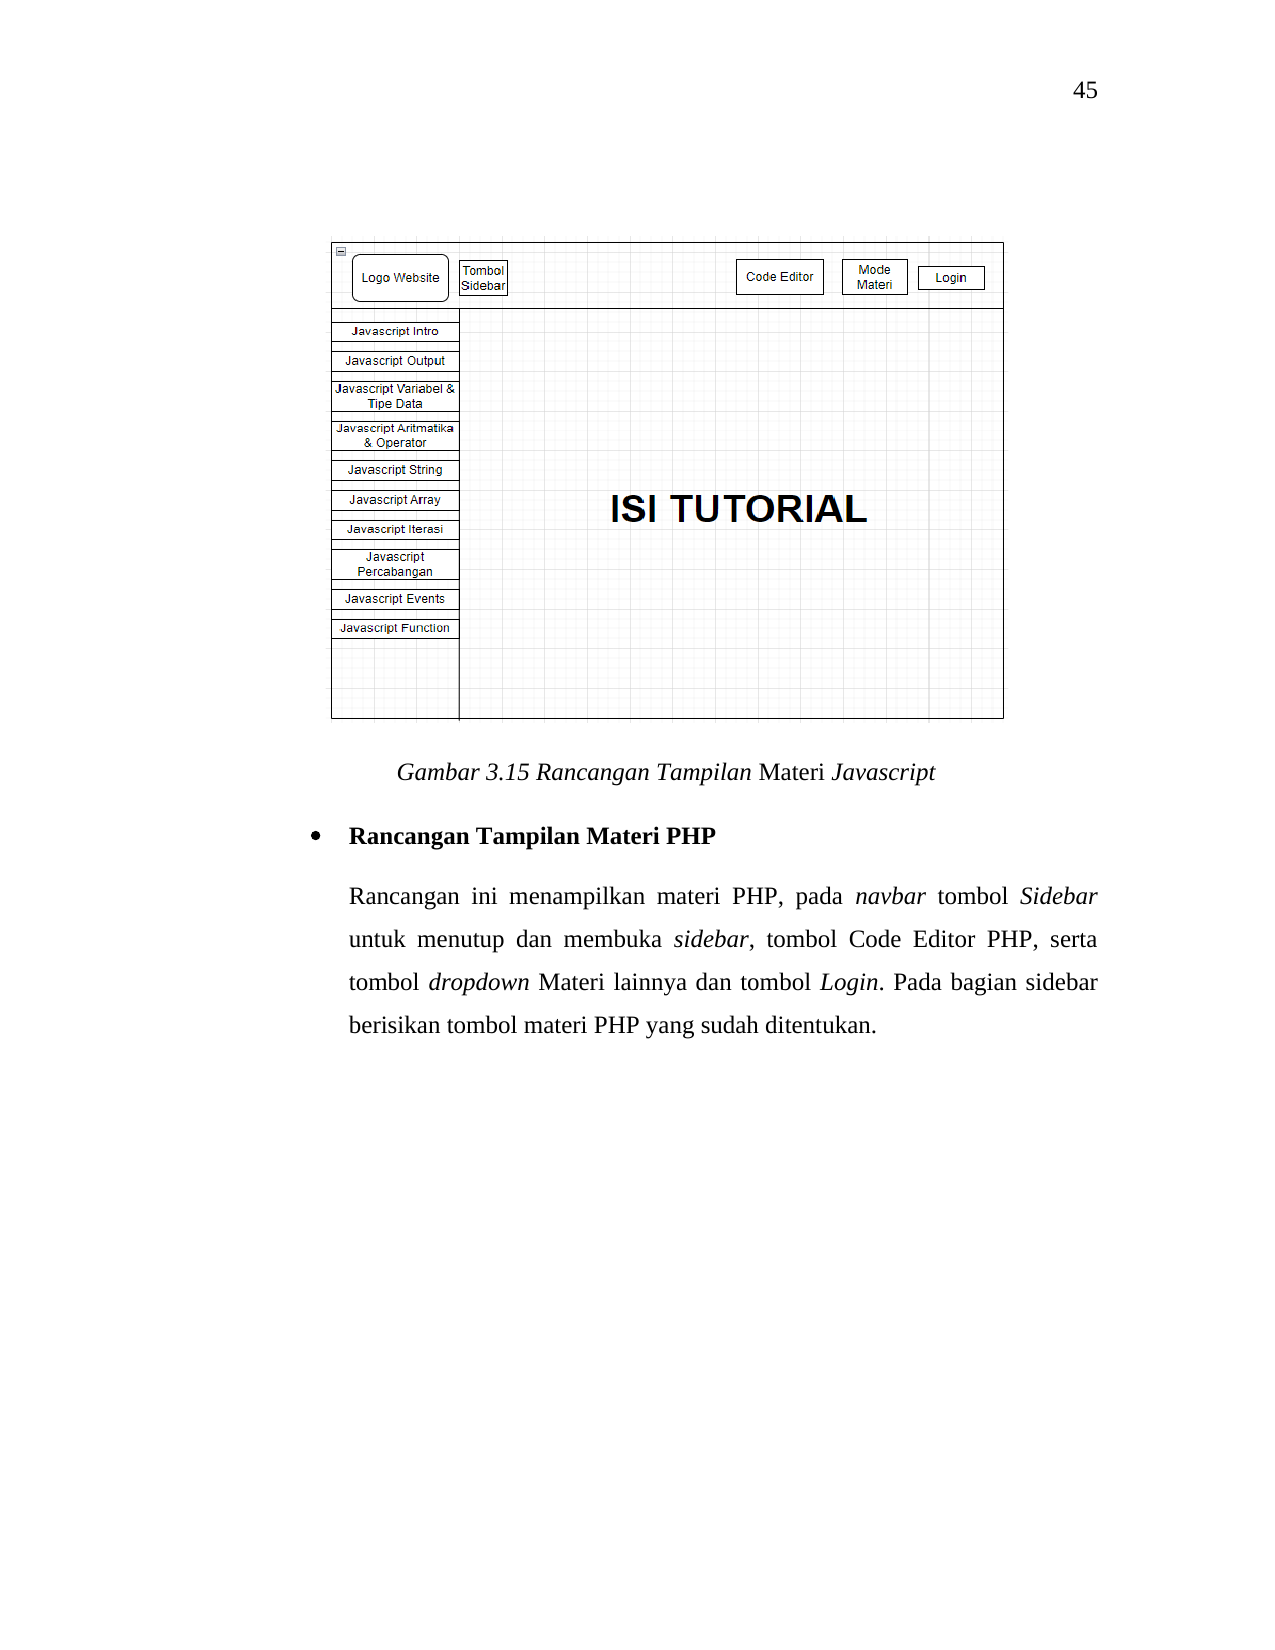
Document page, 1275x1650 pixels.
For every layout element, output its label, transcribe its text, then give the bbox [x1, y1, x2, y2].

list Rancangan Tampilan Materi PHP [311, 821, 1098, 850]
text Gambar 3.15 Rancangan Tampilan Materi Javascript [236, 757, 1098, 786]
picture [325, 236, 1009, 723]
text Rancangan ini menampilkan materi PHP, pada navbar tombol Sidebar untuk menutup dan membuka sidebar, tombol Code Editor PHP, serta tombol dropdown Materi lainnya dan tombol Login. Pada bagian sidebar berisikan tombol materi PHP yang sudah ditentukan. [349, 881, 1098, 1039]
